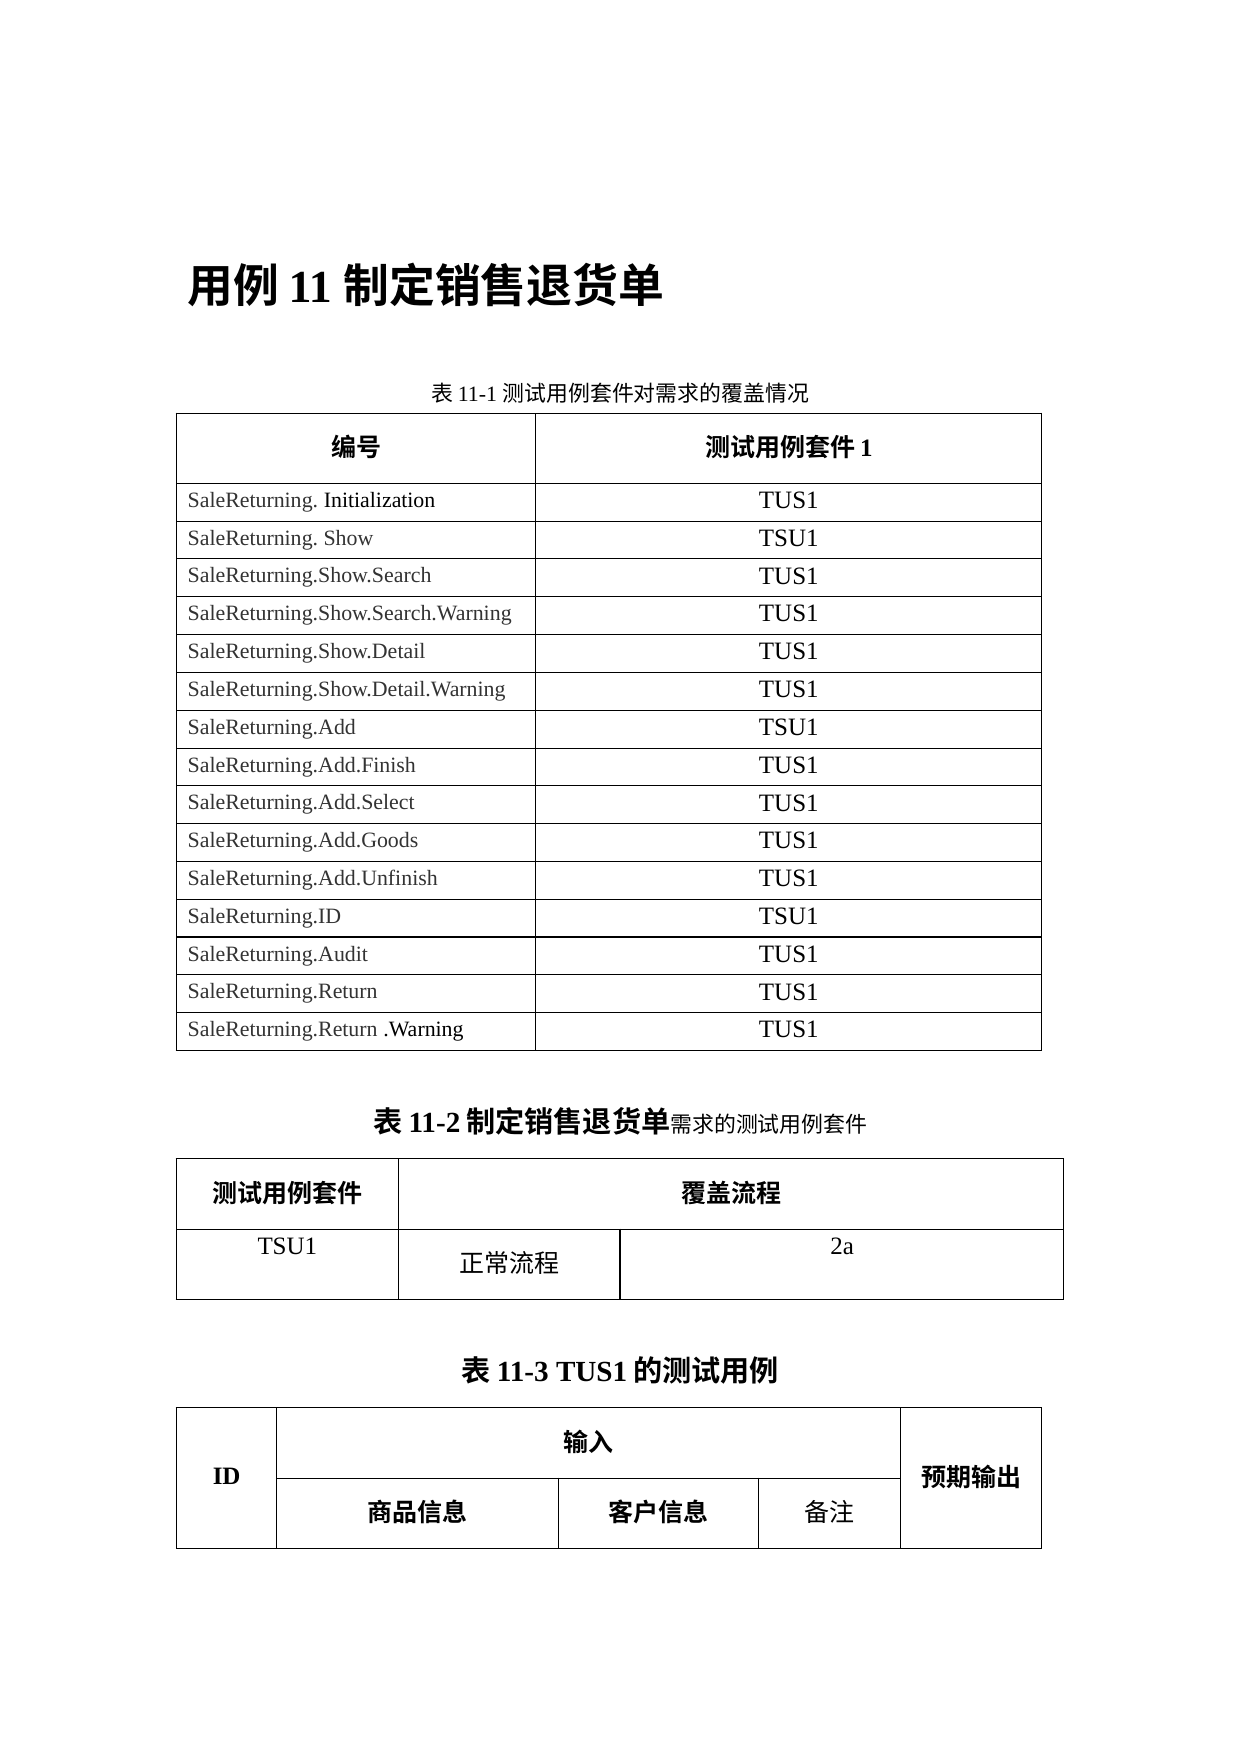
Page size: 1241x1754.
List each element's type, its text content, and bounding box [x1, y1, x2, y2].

table_cell TUS1 [536, 782, 1041, 818]
table_header 测试用例套件 [177, 1151, 398, 1220]
table_cell SaleReturning. Initialization [177, 483, 535, 519]
table_cell TSU1 [536, 707, 1041, 743]
table_header 覆盖流程 [399, 1151, 1063, 1220]
table_cell TUS1 [536, 483, 1041, 519]
table_cell SaleReturning.Show.Detail [177, 633, 535, 669]
table_cell TUS1 [536, 670, 1041, 706]
table_header 测试用例套件1 [536, 414, 1041, 482]
table_cell TSU1 [536, 894, 1041, 930]
table_cell TUS1 [536, 856, 1041, 892]
table_cell TUS1 [536, 968, 1041, 1004]
table_cell SaleReturning.Add [177, 707, 535, 743]
table_cell TSU1 [177, 1221, 398, 1289]
subtitle 用例11 制定销售退货单 [187, 233, 1053, 331]
table_cell TUS1 [536, 633, 1041, 669]
table_header ID [177, 1399, 276, 1537]
table_header 预期输出 [901, 1399, 1041, 1537]
text 表11-2制定销售退货单需求的测试用例套件 [187, 1079, 1053, 1144]
table_cell 商品信息 [277, 1469, 558, 1537]
table_cell SaleReturning.ID [177, 894, 535, 930]
table_cell SaleReturning. Show [177, 521, 535, 557]
table_cell SaleReturning.Add.Select [177, 782, 535, 818]
table_header 编号 [177, 414, 535, 482]
table_cell TUS1 [536, 744, 1041, 781]
table_cell 2a [621, 1221, 1063, 1289]
table_cell SaleReturning.Return [177, 968, 535, 1004]
table_cell 客户信息 [559, 1469, 758, 1537]
table_cell SaleReturning.Add.Goods [177, 819, 535, 855]
table_cell TUS1 [536, 558, 1041, 594]
table_cell SaleReturning.Add.Finish [177, 744, 535, 781]
table_cell SaleReturning.Add.Unfinish [177, 856, 535, 892]
table_cell SaleReturning.Audit [177, 931, 535, 967]
table_cell TUS1 [536, 1005, 1041, 1042]
table_cell TUS1 [536, 819, 1041, 855]
table_cell SaleReturning.Show.Search.Warning [177, 595, 535, 631]
table_cell 正常流程 [399, 1221, 619, 1289]
table_cell TSU1 [536, 521, 1041, 557]
table_cell 备注 [759, 1469, 899, 1537]
table_header 输入 [277, 1399, 899, 1468]
table_cell SaleReturning.Show.Search [177, 558, 535, 594]
text 表11-3 TUS1的测试用例 [187, 1327, 1053, 1392]
table_cell SaleReturning.Show.Detail.Warning [177, 670, 535, 706]
text 表11-1 测试用例套件对需求的覆盖情况 [187, 375, 1053, 408]
table_cell TUS1 [536, 931, 1041, 967]
table_cell TUS1 [536, 595, 1041, 631]
table_cell SaleReturning.Return .Warning [177, 1005, 535, 1042]
